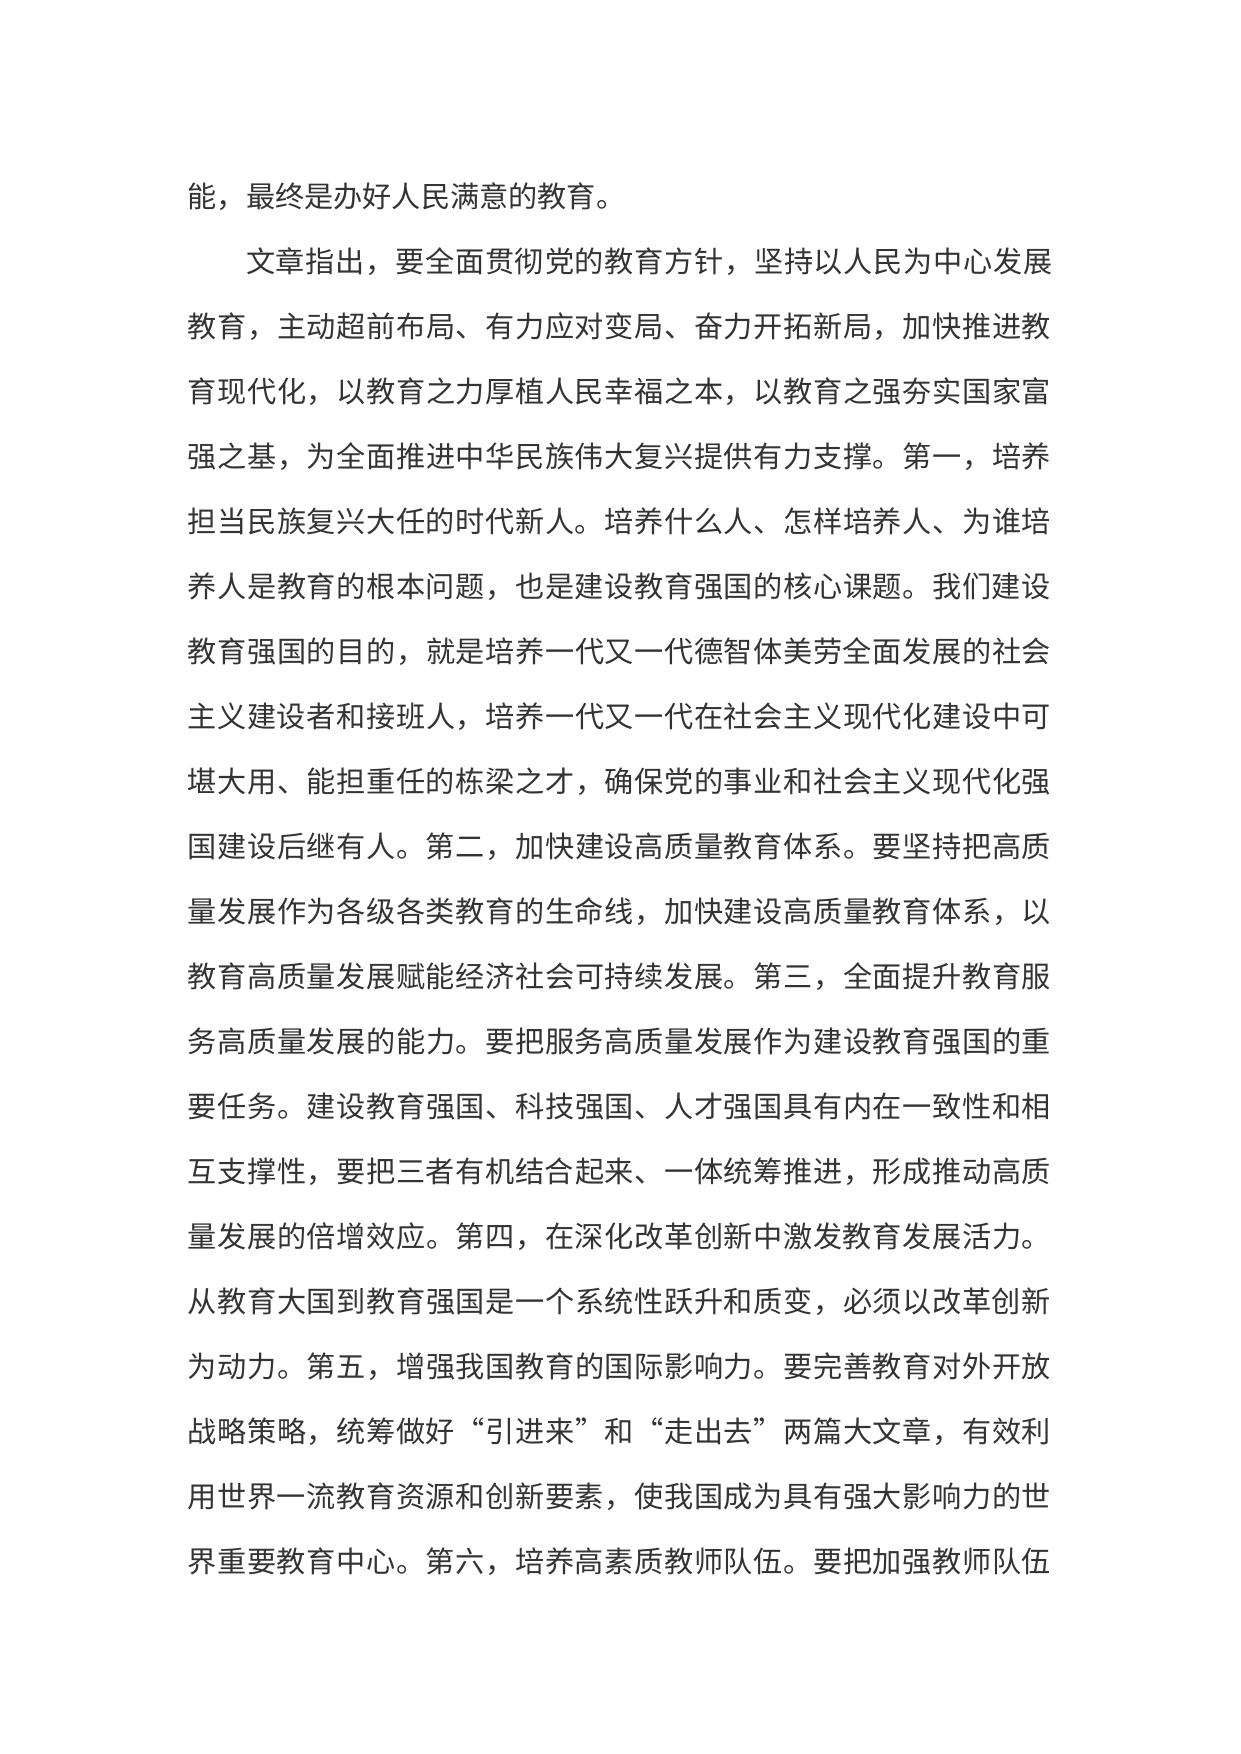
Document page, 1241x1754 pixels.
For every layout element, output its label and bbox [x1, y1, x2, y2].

text [187, 227, 1053, 1592]
text [187, 162, 1053, 227]
